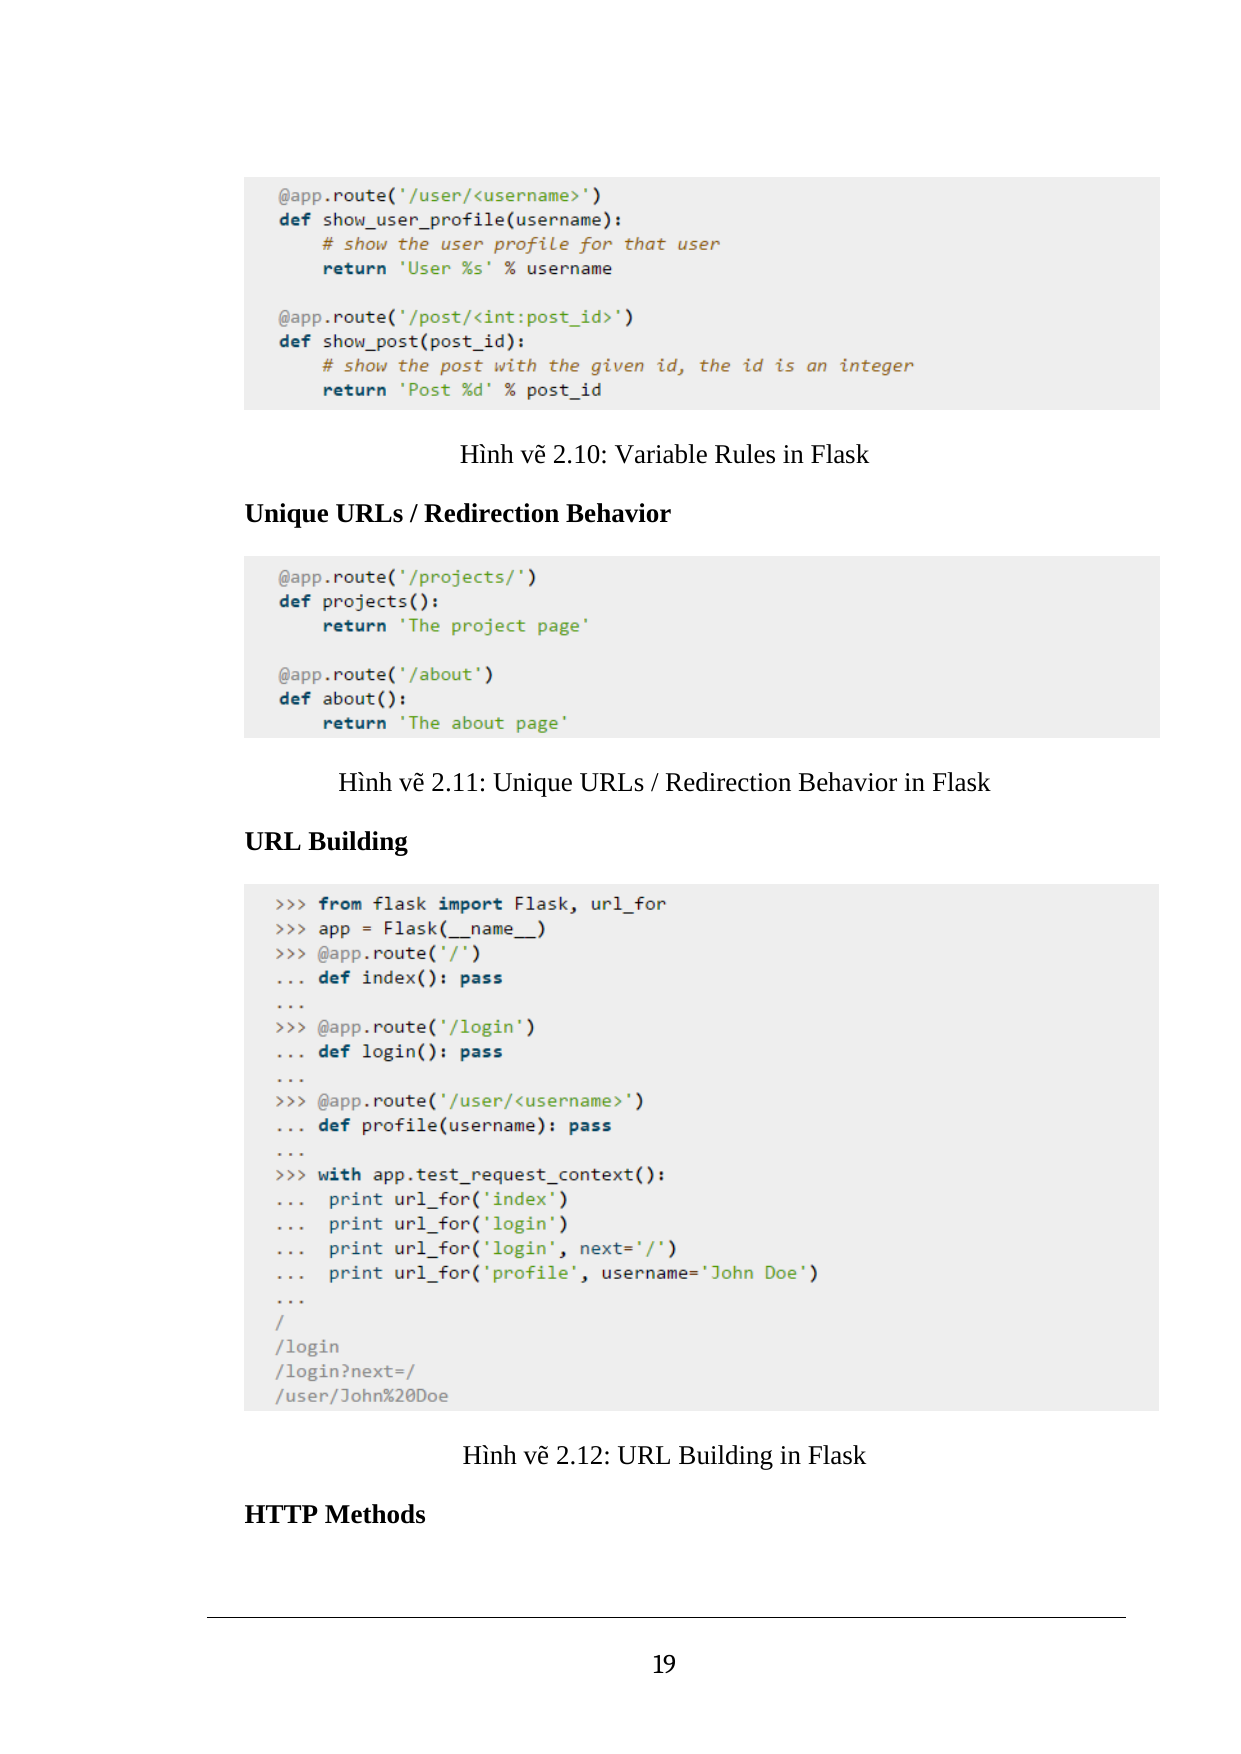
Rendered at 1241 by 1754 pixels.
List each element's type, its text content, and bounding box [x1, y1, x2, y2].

text Unique URLs / Redirection Behavior [244, 497, 1122, 528]
picture [244, 556, 1160, 738]
text HTTP Methods [244, 1498, 1122, 1529]
text URL Building [244, 825, 1122, 856]
picture [244, 177, 1160, 410]
picture [244, 884, 1159, 1411]
